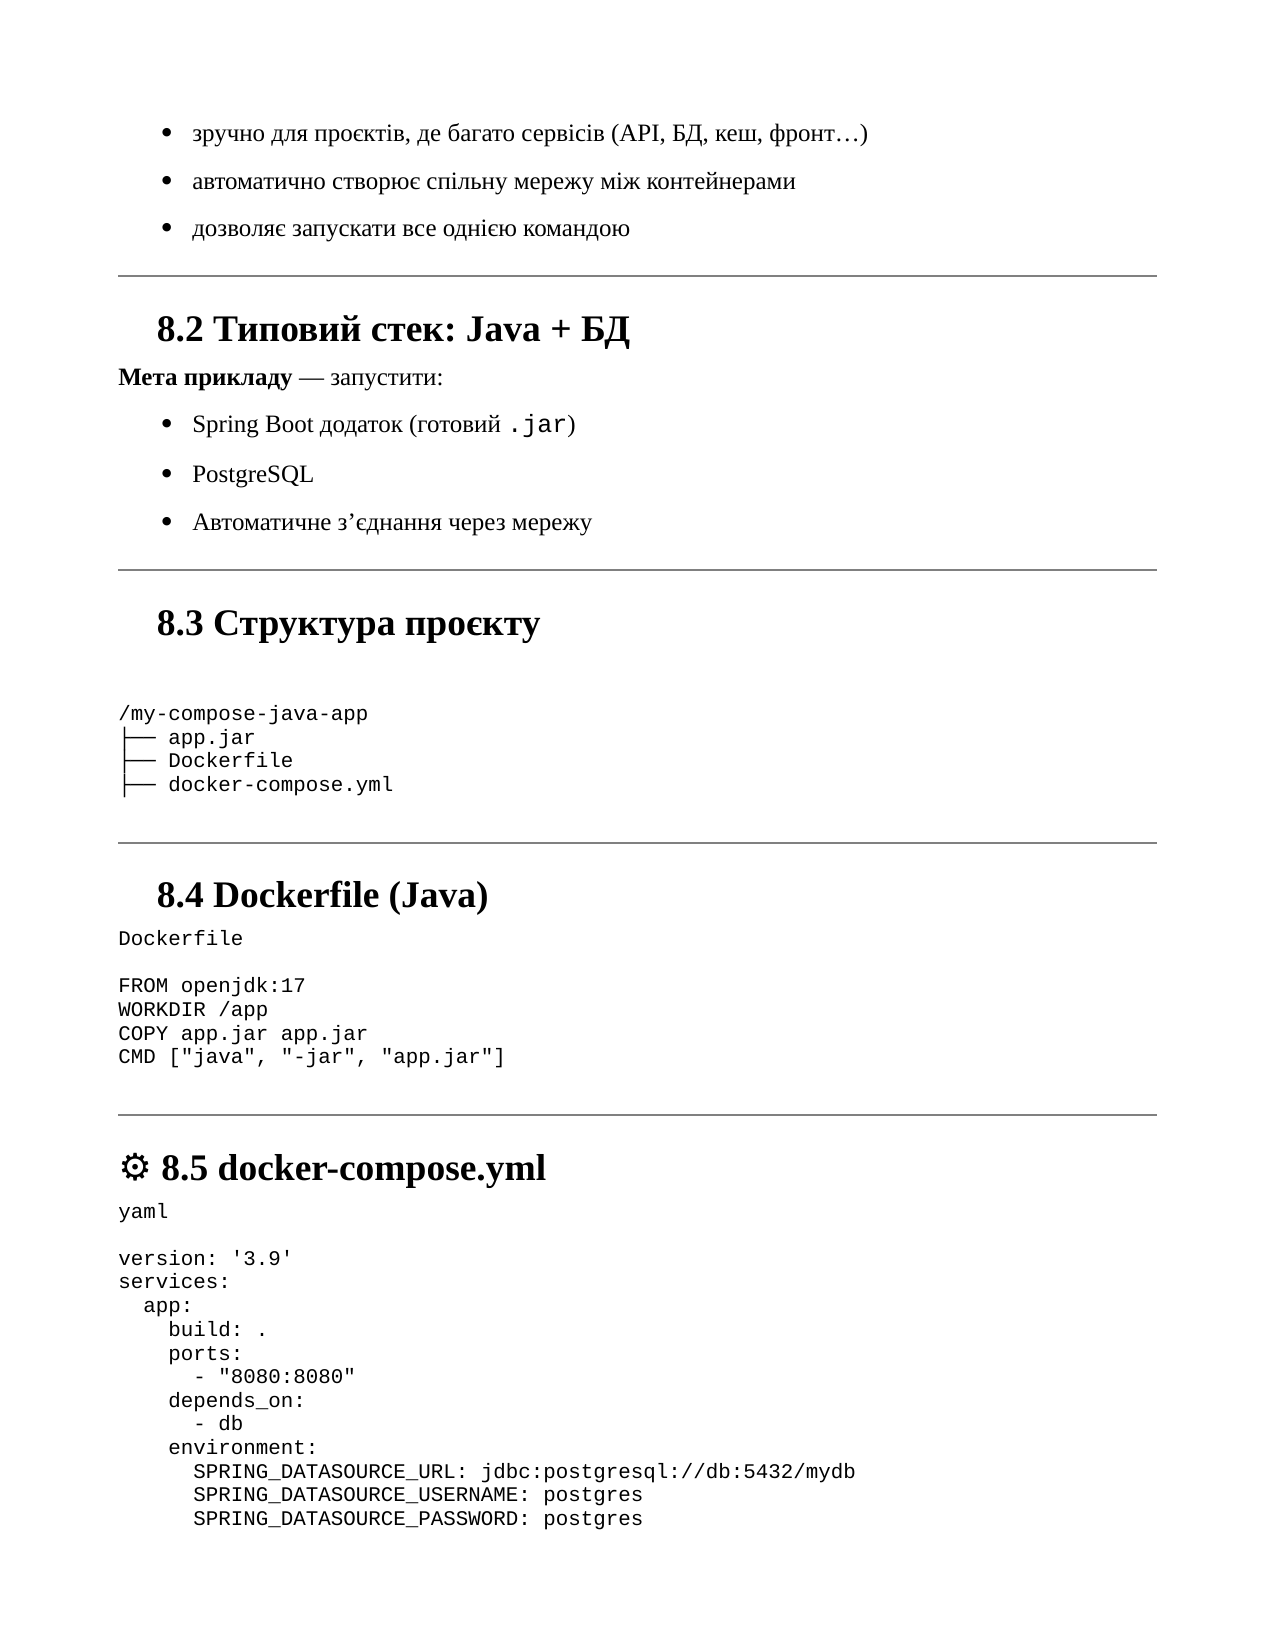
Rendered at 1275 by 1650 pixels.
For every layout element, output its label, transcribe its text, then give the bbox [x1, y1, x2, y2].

text - db [118, 1413, 1157, 1437]
text /my-compose-java-app [118, 703, 1157, 727]
text build: . [118, 1319, 1157, 1342]
text SPRING_DATASOURCE_PASSWORD: postgres [118, 1508, 1157, 1532]
text ├── docker-compose.yml [118, 774, 1157, 798]
text Мета прикладу — запустити: [118, 362, 1157, 391]
list дозволяє запускати все однією командою [162, 213, 1157, 242]
text yaml [118, 1201, 1157, 1224]
list Автоматичне з’єднання через мережу [162, 507, 1157, 536]
text services: [118, 1272, 1157, 1295]
subtitle 📁 8.3 Структура проєкту [118, 600, 1157, 643]
list зручно для проєктів, де багато сервісів (API, БД, кеш, фронт…) [162, 118, 1157, 147]
text ├── app.jar [125, 727, 1157, 750]
list PostgreSQL [162, 459, 1157, 488]
text SPRING_DATASOURCE_URL: jdbc:postgresql://db:5432/mydb [118, 1461, 1157, 1484]
text ports: [118, 1342, 1157, 1366]
text depends_on: [118, 1390, 1157, 1413]
list Spring Boot додаток (готовий .jar) [162, 409, 1157, 440]
text Dockerfile [118, 928, 1157, 952]
subtitle ⚙️ 8.5 docker-compose.yml [118, 1145, 1157, 1188]
text CMD ["java", "-jar", "app.jar"] [118, 1046, 1157, 1070]
text WORKDIR /app [118, 999, 1157, 1023]
text ├── Dockerfile [118, 750, 1157, 774]
text COPY app.jar app.jar [118, 1023, 1157, 1046]
list автоматично створює спільну мережу між контейнерами [162, 166, 1157, 194]
text - "8080:8080" [118, 1366, 1157, 1390]
text version: '3.9' [118, 1248, 1157, 1272]
subtitle 🔨 8.4 Dockerfile (Java) [118, 873, 1157, 916]
text app: [118, 1295, 1157, 1319]
text FROM openjdk:17 [118, 976, 1157, 999]
text environment: [118, 1437, 1157, 1461]
subtitle 🧩 8.2 Типовий стек: Java + БД [118, 306, 1157, 349]
text SPRING_DATASOURCE_USERNAME: postgres [118, 1484, 1157, 1508]
